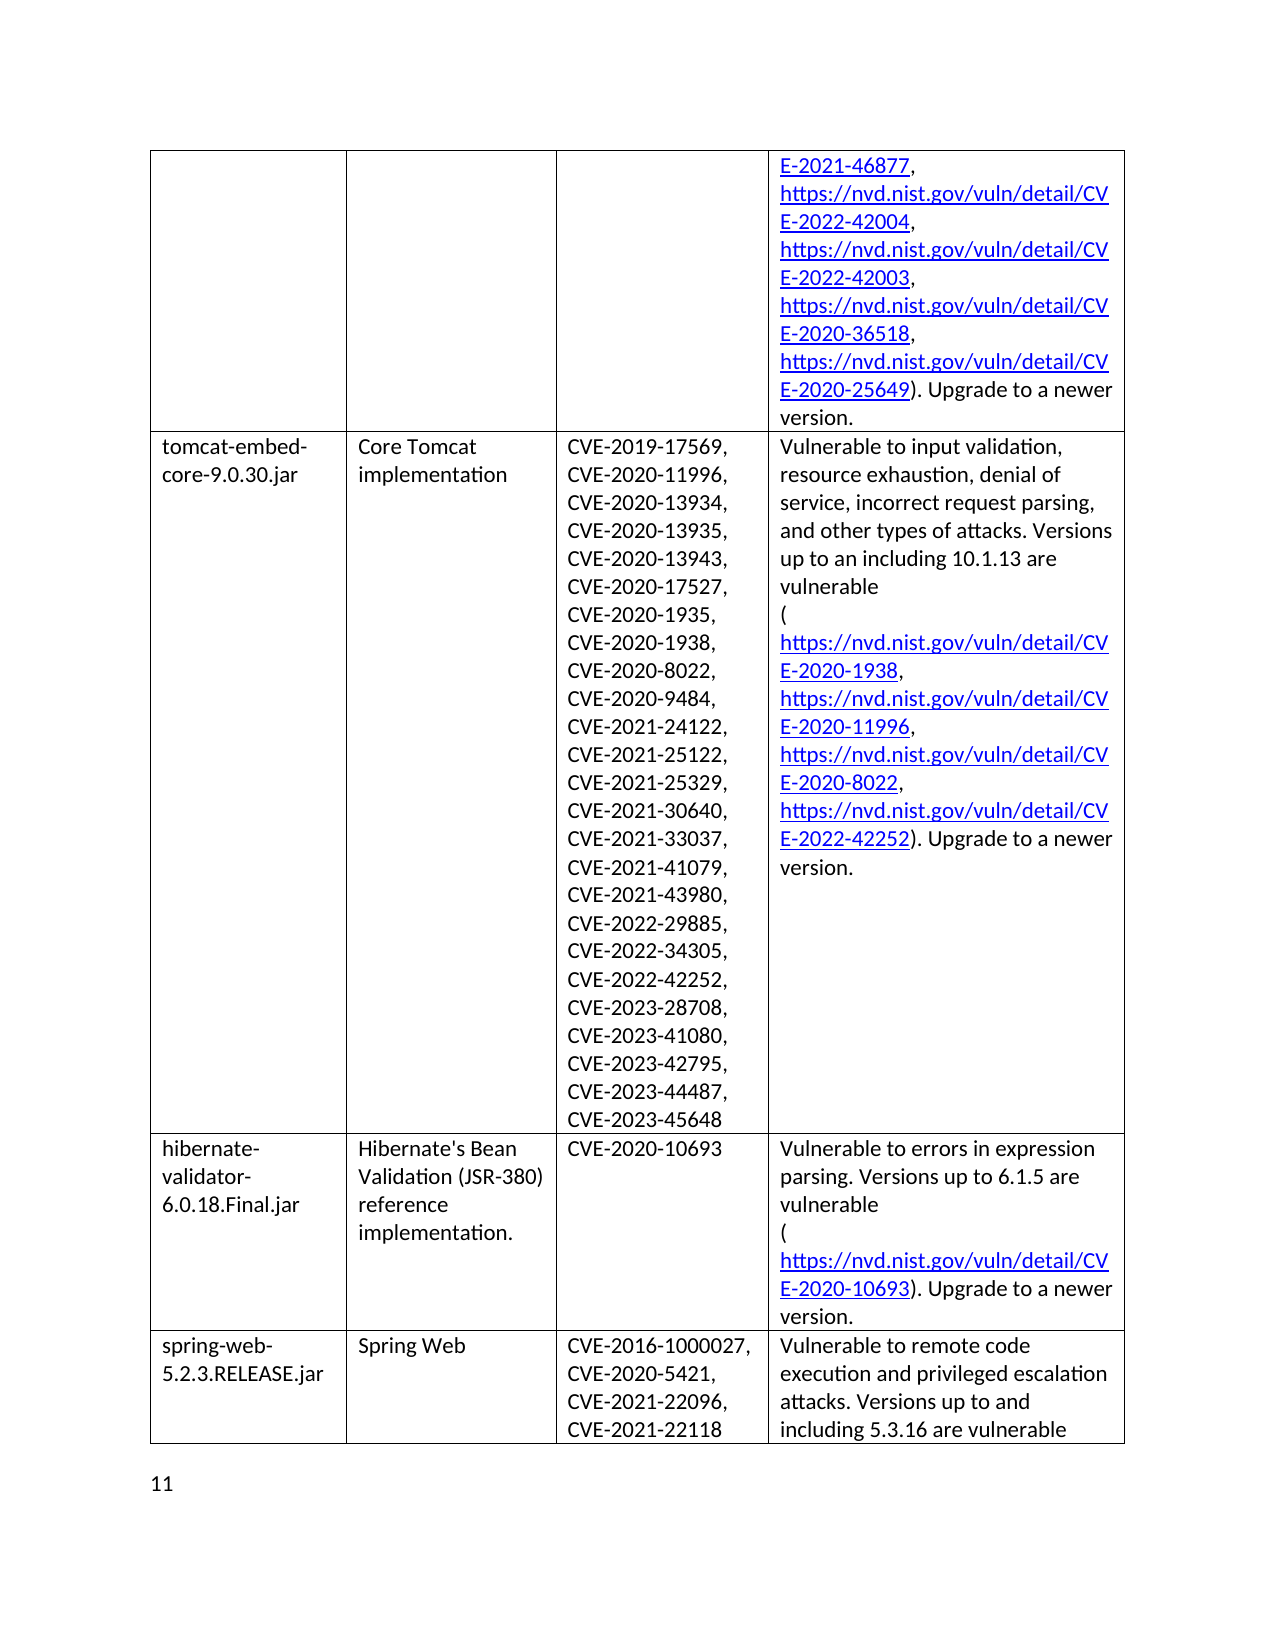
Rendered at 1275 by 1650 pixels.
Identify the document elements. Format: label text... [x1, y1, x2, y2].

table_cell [557, 151, 768, 431]
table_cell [557, 1331, 768, 1443]
table_cell Vulnerable to errors in expression parsing. Versions up to 6.1.5 are vulnerable (https://nvd.nist.gov/vuln/detail/CVE-2020-10693). Upgrade to a newer version. [769, 1134, 1124, 1330]
table_cell Hibernate's Bean Validation (JSR-380) reference implementation. [347, 1134, 556, 1330]
table_cell Core Tomcat implementation [347, 432, 556, 1133]
table_cell tomcat-embed-core-9.0.30.jar [151, 432, 346, 1133]
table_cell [151, 1331, 346, 1443]
table_cell Spring Web [347, 1331, 556, 1443]
table_cell Vulnerable to input validation, resource exhaustion, denial of service, incorrect request parsing, and other types of attacks. Versions up to an including 10.1.13 are vulnerable (https://nvd.nist.gov/vuln/detail/CVE-2020-1938, https://nvd.nist.gov/vuln/detail/CVE-2020-11996, https://nvd.nist.gov/vuln/detail/CVE-2020-8022, https://nvd.nist.gov/vuln/detail/CVE-2022-42252). Upgrade to a newer version. [769, 432, 1124, 1133]
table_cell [769, 151, 1124, 431]
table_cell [769, 1331, 1124, 1443]
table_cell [151, 151, 346, 431]
table_cell hibernate-validator-6.0.18.Final.jar [151, 1134, 346, 1330]
table_cell CVE-2020-10693 [557, 1134, 768, 1330]
table_cell CVE-2019-17569, CVE-2020-11996, CVE-2020-13934, CVE-2020-13935, CVE-2020-13943, CVE-2020-17527, CVE-2020-1935, CVE-2020-1938, CVE-2020-8022, CVE-2020-9484, CVE-2021-24122, CVE-2021-25122, CVE-2021-25329, CVE-2021-30640, CVE-2021-33037, CVE-2021-41079, CVE-2021-43980, CVE-2022-29885, CVE-2022-34305, CVE-2022-42252, CVE-2023-28708, CVE-2023-41080, CVE-2023-42795, CVE-2023-44487, CVE-2023-45648 [557, 432, 768, 1133]
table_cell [347, 151, 556, 431]
